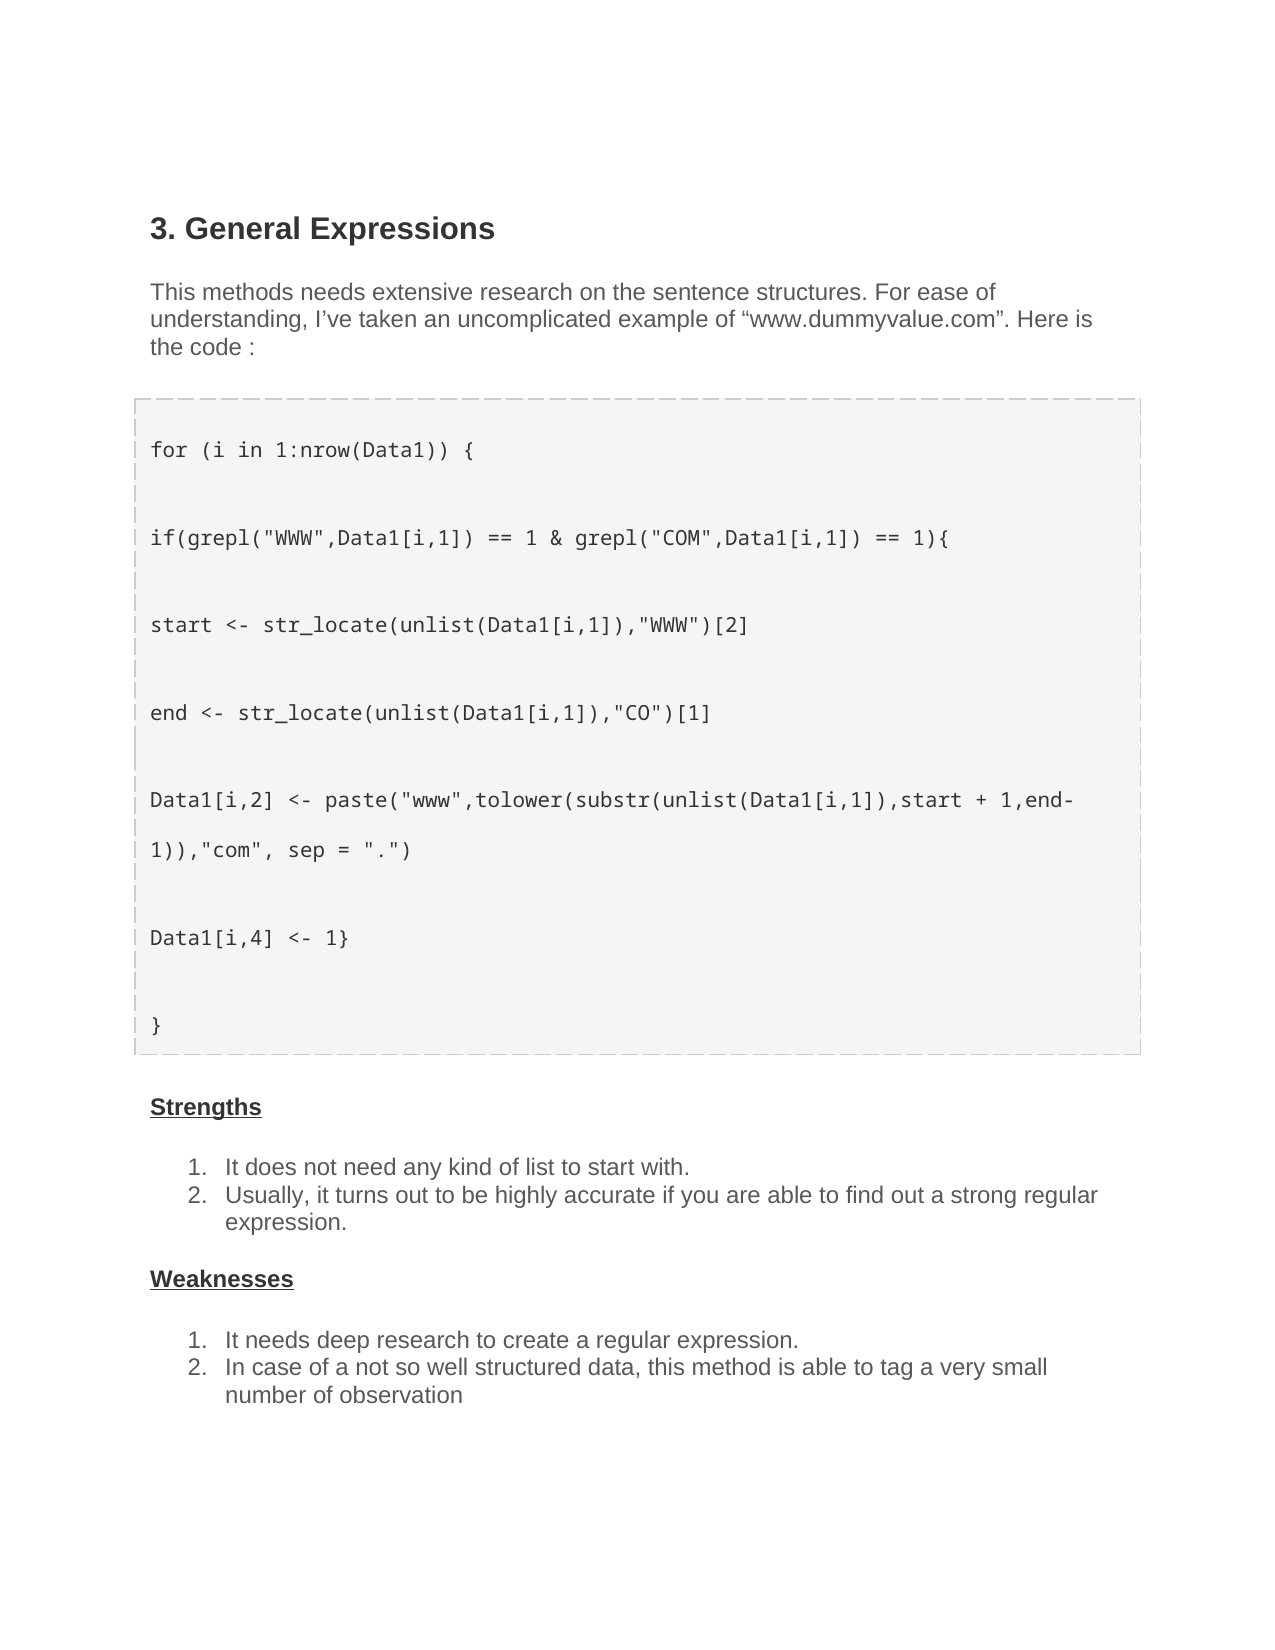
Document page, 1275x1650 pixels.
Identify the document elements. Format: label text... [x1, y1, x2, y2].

text for (i in 1:nrow(Data1)) { [134, 398, 1141, 464]
text end <- str_locate(unlist(Data1[i,1]),"CO")[1] [134, 660, 1141, 727]
list In case of a not so well structured data, this method is able to tag a very small number of observation [187, 1353, 1125, 1408]
list Usually, it turns out to be highly accurate if you are able to find out a strong regular expression. [187, 1181, 1125, 1236]
text if(grepl("WWW",Data1[i,1]) == 1 & grepl("COM",Data1[i,1]) == 1){ [134, 485, 1141, 552]
text Data1[i,2] <- paste("www",tolower(substr(unlist(Data1[i,1]),start + 1,end-1)),"com", sep = ".") [134, 748, 1141, 864]
text start <- str_locate(unlist(Data1[i,1]),"WWW")[2] [134, 573, 1141, 639]
text 3. General Expressions [150, 210, 1125, 246]
text Weaknesses [150, 1265, 1125, 1293]
text Data1[i,4] <- 1} [134, 885, 1141, 952]
list It does not need any kind of list to start with. [187, 1153, 1125, 1181]
text } [134, 973, 1141, 1055]
list It needs deep research to create a regular expression. [187, 1326, 1125, 1353]
text Strengths [150, 1093, 1125, 1120]
text This methods needs extensive research on the sentence structures. For ease of understanding, I’ve taken an uncomplicated example of “www.dummyvalue.com”. Here is the code : [150, 278, 1125, 360]
